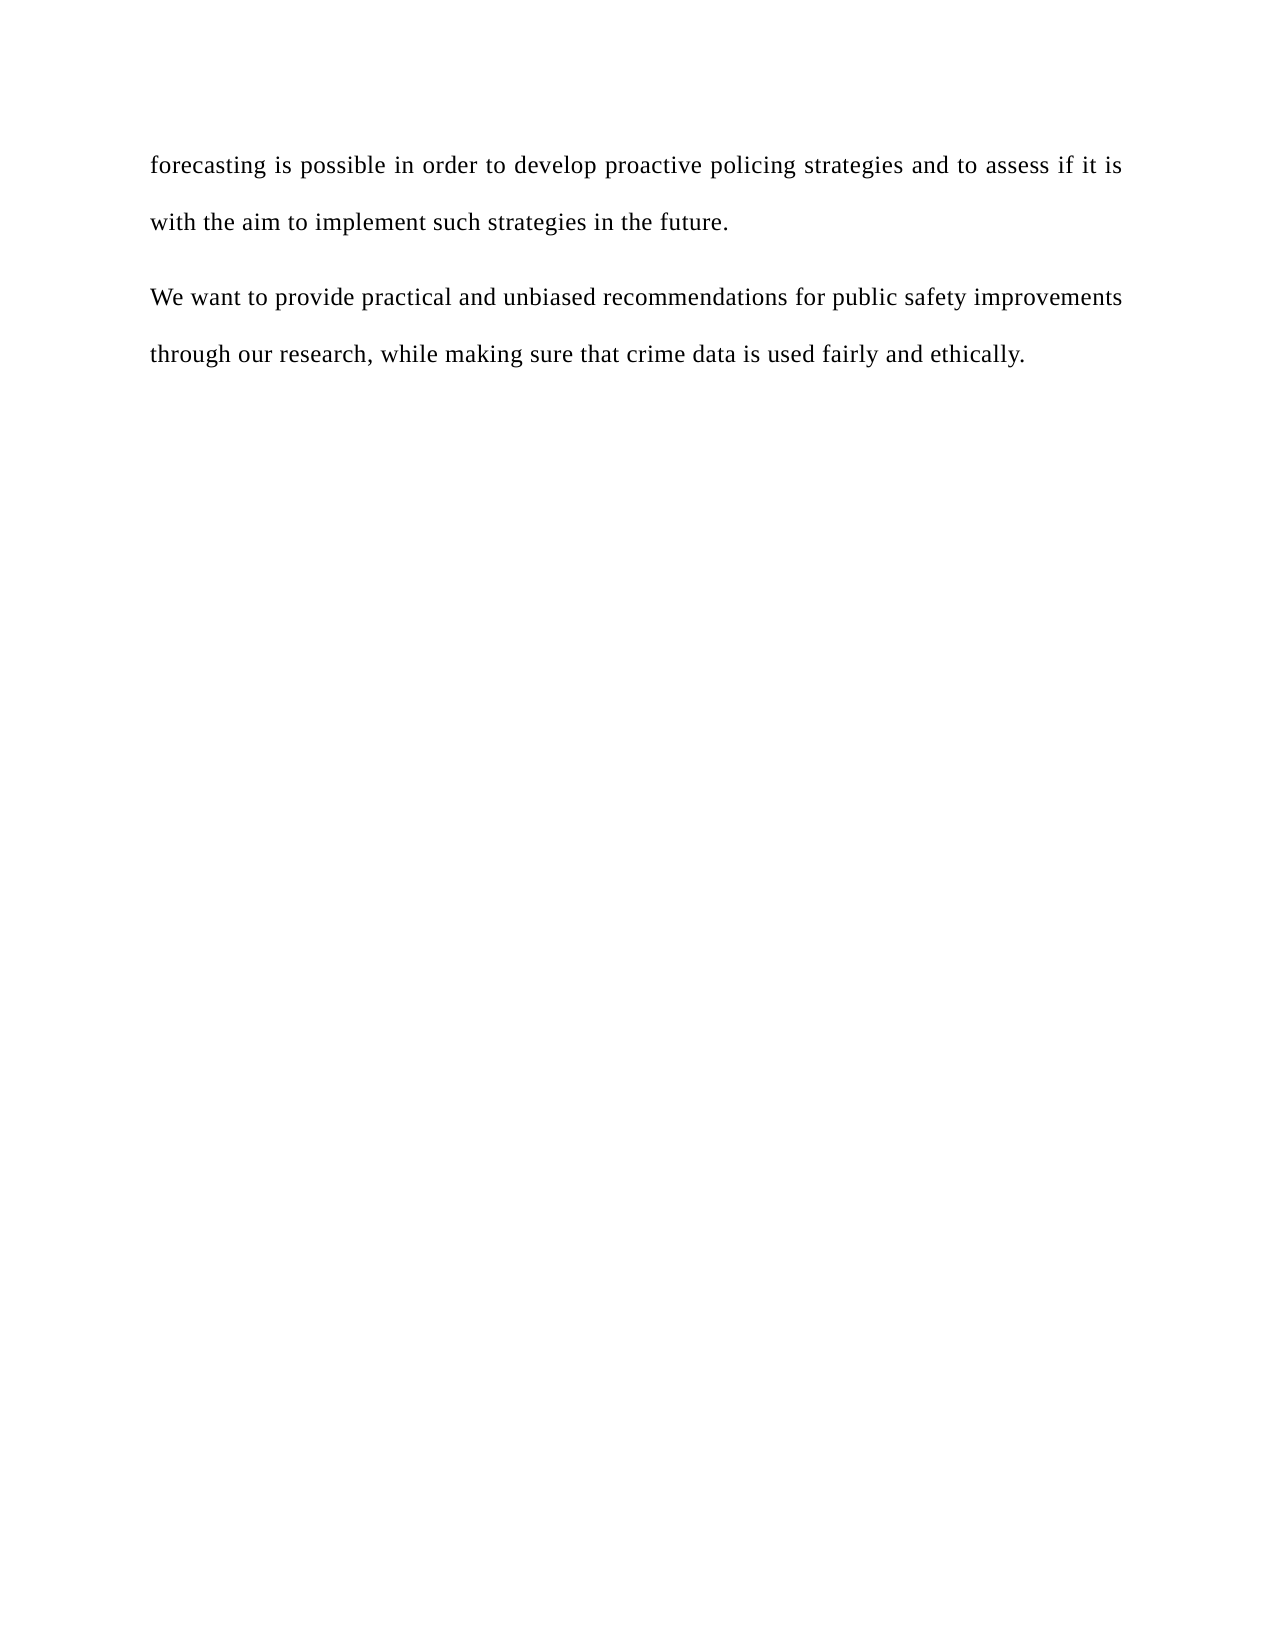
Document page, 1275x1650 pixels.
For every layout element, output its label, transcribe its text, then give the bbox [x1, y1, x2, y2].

text We want to provide practical and unbiased recommendations for public safety improvements through our research, while making sure that crime data is used fairly and ethically. [150, 282, 1125, 368]
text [150, 150, 1125, 236]
